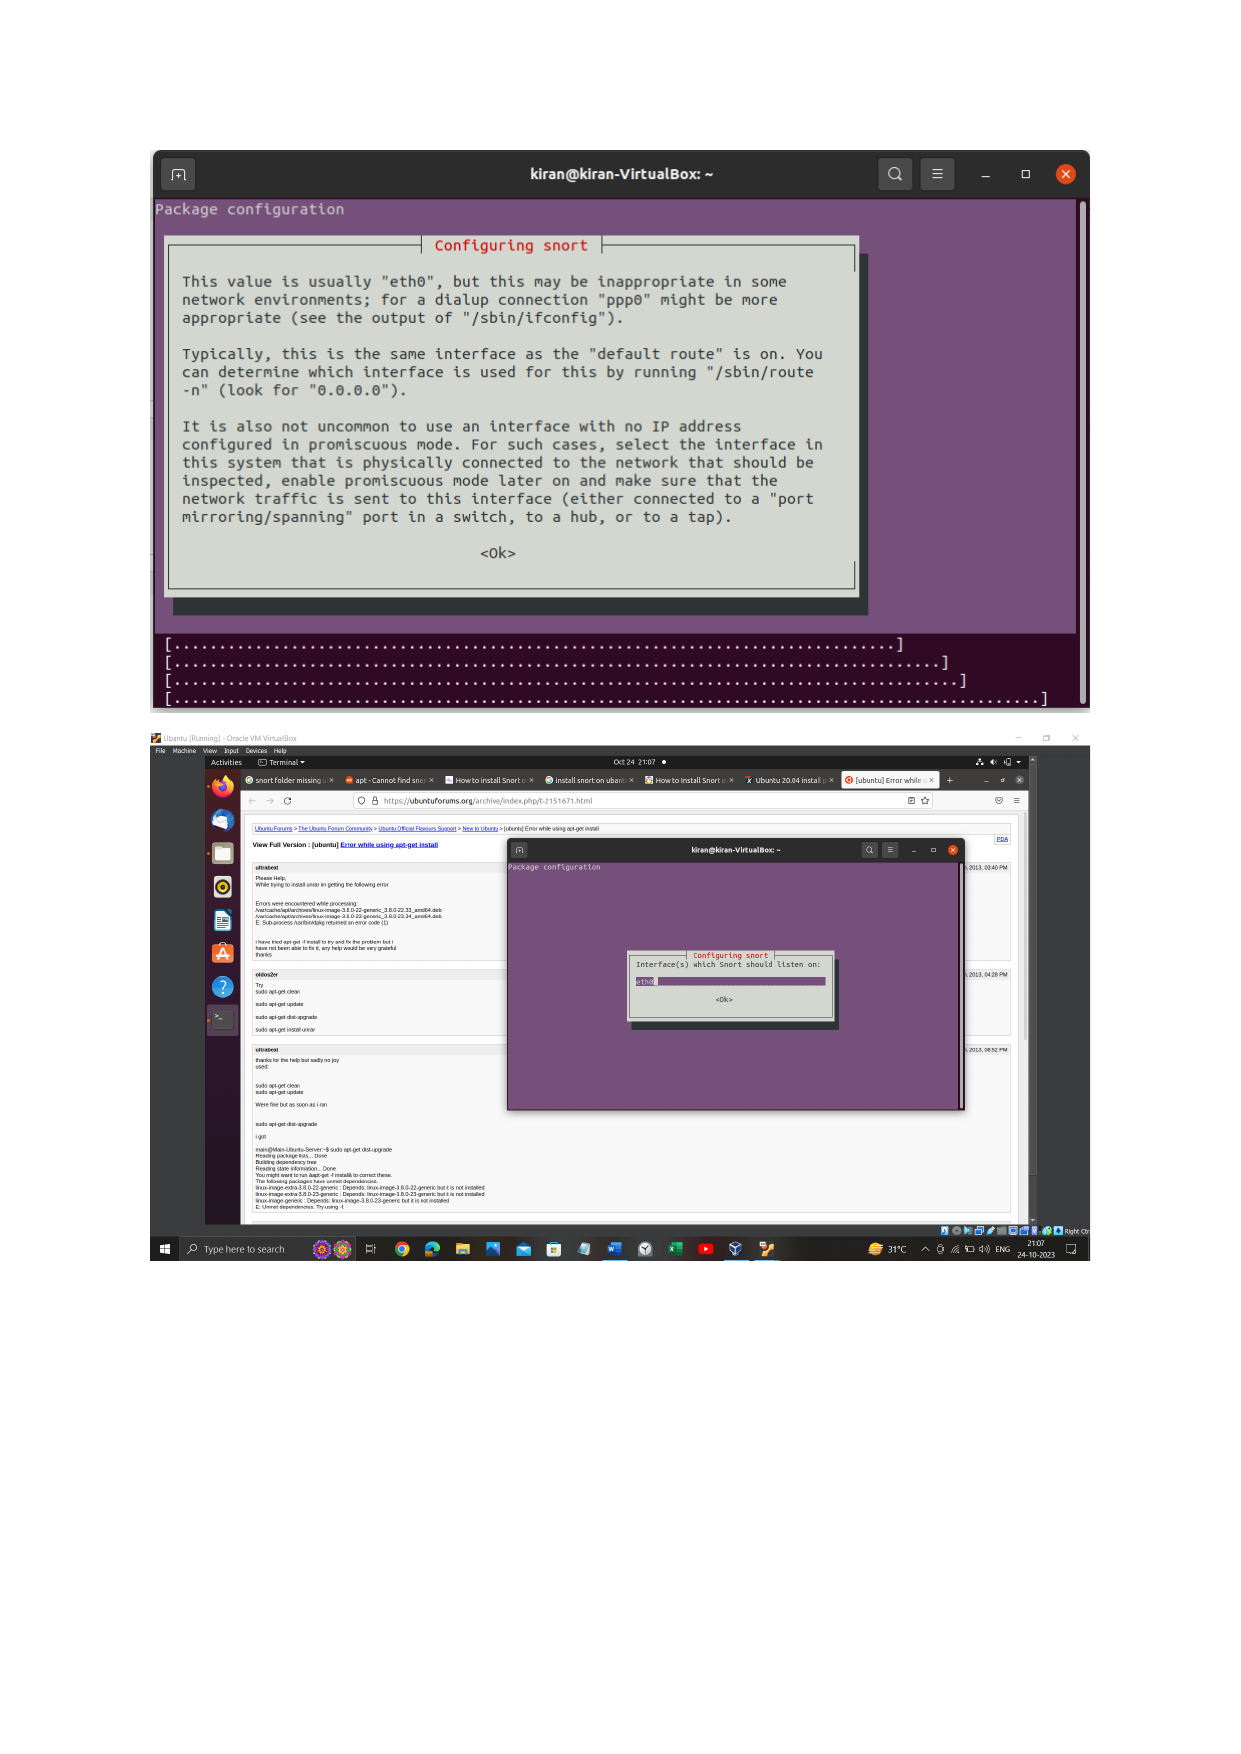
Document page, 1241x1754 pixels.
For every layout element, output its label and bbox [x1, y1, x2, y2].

picture [150, 731, 1091, 1261]
picture [150, 150, 1091, 713]
